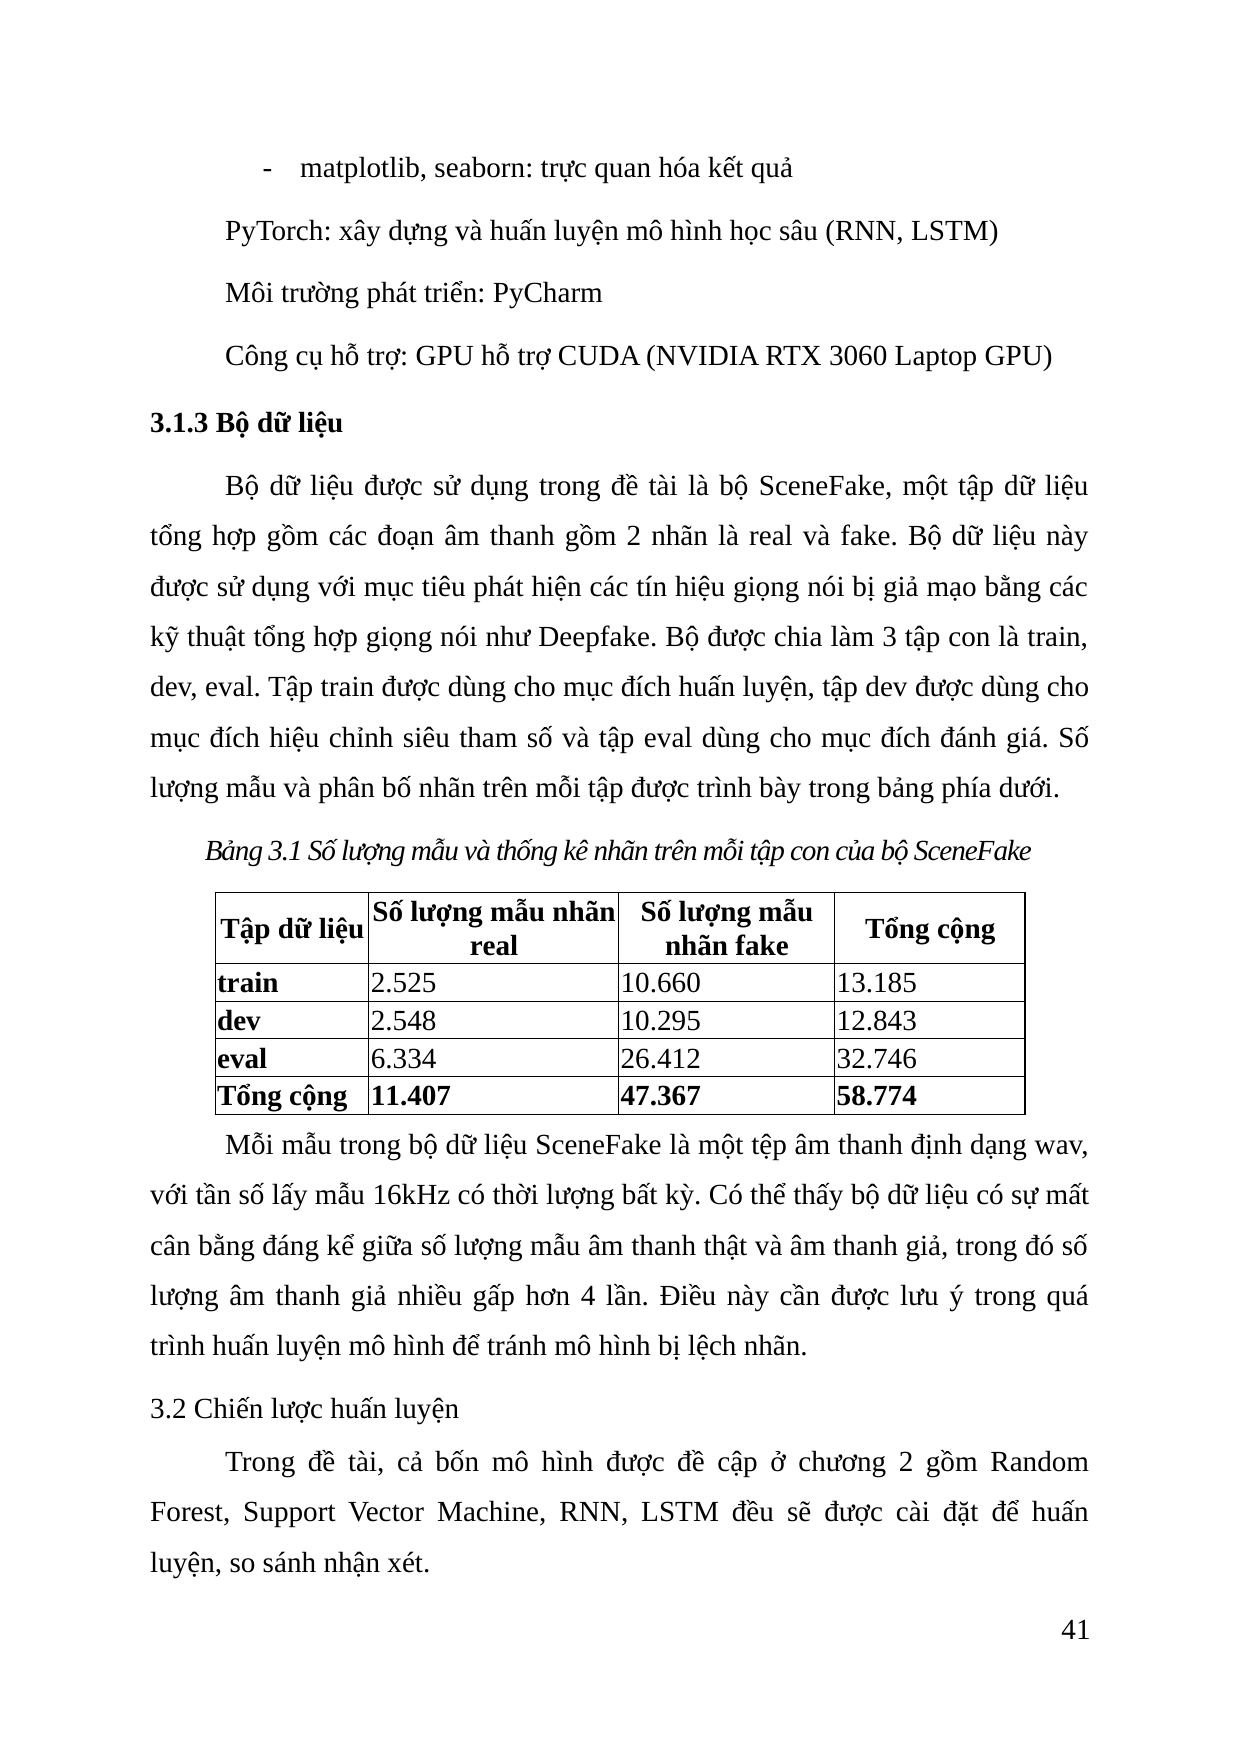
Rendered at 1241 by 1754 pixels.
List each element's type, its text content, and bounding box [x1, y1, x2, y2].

table_cell 2.525 [369, 964, 618, 1001]
table_cell 11.407 [369, 1077, 618, 1114]
table_header Số lượng mẫu nhãn fake [619, 893, 834, 963]
text Mỗi mẫu trong bộ dữ liệu SceneFake là một tệp âm thanh định dạng wav, với tần số lấy mẫu 16kHz có thời lượng bất kỳ. Có thể thấy bộ dữ liệu có sự mất cân bằng đáng kể giữa số lượng mẫu âm thanh thật và âm thanh giả, trong đó số lượng âm thanh giả nhiều gấp hơn 4 lần. Điều này cần được lưu ý trong quá trình huấn luyện mô hình để tránh mô hình bị lệch nhãn. [150, 1127, 1090, 1362]
table_cell 26.412 [619, 1039, 834, 1076]
table_cell 12.843 [835, 1002, 1024, 1038]
table_header Tập dữ liệu [216, 893, 368, 963]
table_cell 10.295 [619, 1002, 834, 1038]
table_cell 47.367 [619, 1077, 834, 1114]
table_cell 32.746 [835, 1039, 1024, 1076]
table_cell 10.660 [619, 964, 834, 1001]
table_cell Tổng cộng [216, 1077, 368, 1114]
table_cell train [216, 964, 368, 1001]
table_cell 6.334 [369, 1039, 618, 1076]
list matplotlib, seaborn: trực quan hóa kết quả [262, 150, 1090, 183]
table_cell 2.548 [369, 1002, 618, 1038]
text Môi trường phát triển: PyCharm [150, 276, 1090, 309]
text Bộ dữ liệu được sử dụng trong đề tài là bộ SceneFake, một tập dữ liệu tổng hợp gồm các đoạn âm thanh gồm 2 nhãn là real và fake. Bộ dữ liệu này được sử dụng với mục tiêu phát hiện các tín hiệu giọng nói bị giả mạo bằng các kỹ thuật tổng hợp giọng nói như Deepfake. Bộ được chia làm 3 tập con là train, dev, eval. Tập train được dùng cho mục đích huấn luyện, tập dev được dùng cho mục đích hiệu chỉnh siêu tham số và tập eval dùng cho mục đích đánh giá. Số lượng mẫu và phân bố nhãn trên mỗi tập được trình bày trong bảng phía dưới. [150, 468, 1090, 804]
subtitle 3.1.3 Bộ dữ liệu [150, 405, 1090, 439]
text 3.2 Chiến lược huấn luyện [150, 1391, 1090, 1425]
table_cell 58.774 [835, 1077, 1024, 1114]
table_cell eval [216, 1039, 368, 1076]
text PyTorch: xây dựng và huấn luyện mô hình học sâu (RNN, LSTM) [150, 213, 1090, 246]
table_header Tổng cộng [835, 893, 1024, 963]
text Công cụ hỗ trợ: GPU hỗ trợ CUDA (NVIDIA RTX 3060 Laptop GPU) [150, 338, 1090, 372]
table_cell 13.185 [835, 964, 1024, 1001]
table_header Số lượng mẫu nhãn real [369, 893, 618, 963]
table_cell dev [216, 1002, 368, 1038]
title Bảng 3.1 Số lượng mẫu và thống kê nhãn trên mỗi tập con của bộ SceneFake [150, 833, 1090, 866]
text Trong đề tài, cả bốn mô hình được đề cập ở chương 2 gồm Random Forest, Support Vector Machine, RNN, LSTM đều sẽ được cài đặt để huấn luyện, so sánh nhận xét. [150, 1444, 1090, 1578]
